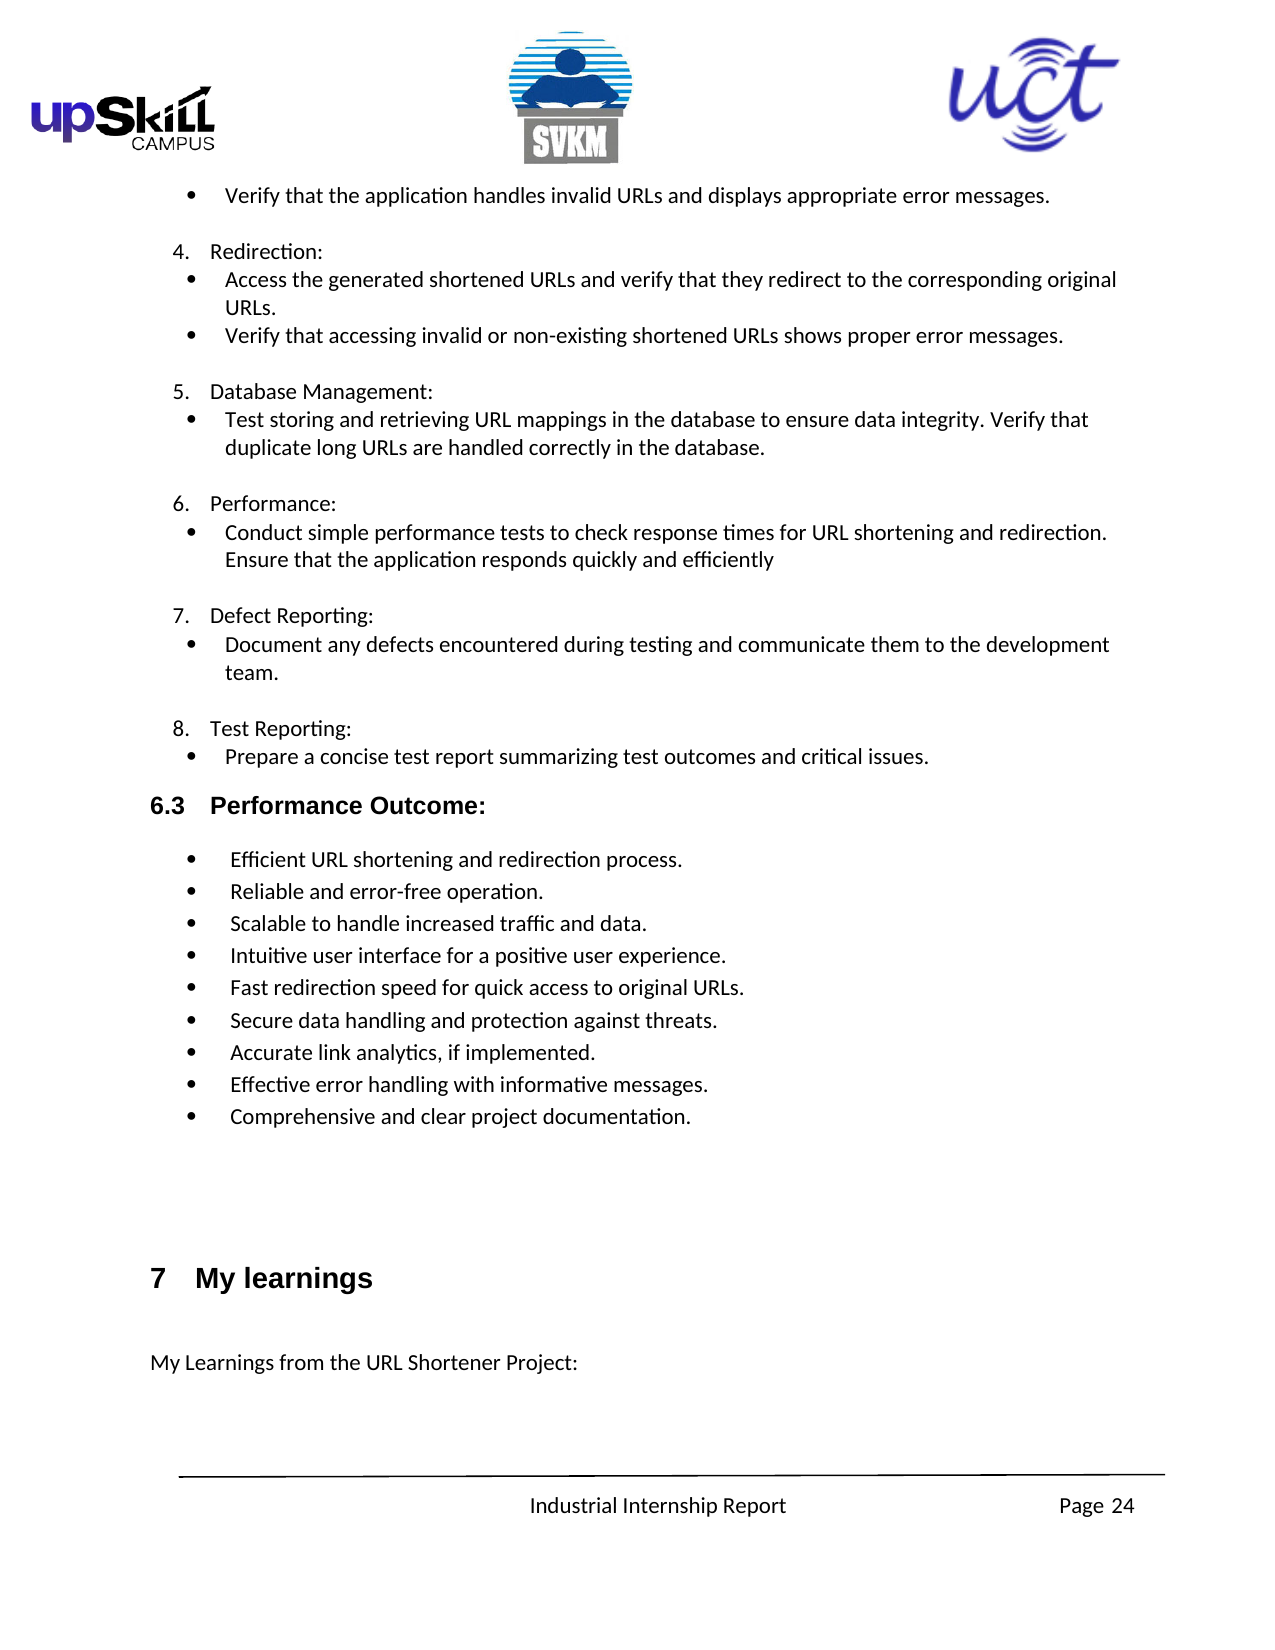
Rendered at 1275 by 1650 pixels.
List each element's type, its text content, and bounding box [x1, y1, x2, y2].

picture [506, 30, 634, 167]
list Test storing and retrieving URL mappings in the database to ensure data integrity. Verify that duplicate long URLs are handled correctly in the database. [187, 406, 1134, 462]
list Test Reporting: [172, 714, 1134, 742]
list Access the generated shortened URLs and verify that they redirect to the corresponding original URLs. [187, 265, 1134, 321]
list Defect Reporting: [172, 602, 1134, 630]
list Conduct simple performance tests to check response times for URL shortening and redirection. Ensure that the application responds quickly and efficiently [187, 518, 1134, 574]
list Scalable to handle increased traffic and data. [187, 909, 1134, 937]
list Verify that accessing invalid or non-existing shortened URLs shows proper error messages. [187, 321, 1134, 349]
list Performance: [172, 489, 1134, 518]
subtitle Performance Outcome: [150, 795, 1134, 820]
list Reliable and error-free operation. [187, 877, 1134, 905]
list Secure data handling and protection against threats. [187, 1006, 1134, 1034]
list Redirection: [172, 237, 1134, 265]
picture [946, 28, 1125, 154]
list Fast redirection speed for quick access to original URLs. [187, 973, 1134, 1002]
list Effective error handling with informative messages. [187, 1070, 1134, 1098]
list Accurate link analytics, if implemented. [187, 1038, 1134, 1066]
text My Learnings from the URL Shortener Project: [150, 1348, 1134, 1376]
picture [0, 73, 246, 154]
list Intuitive user interface for a positive user experience. [187, 941, 1134, 969]
list Document any defects encountered during testing and communicate them to the development team. [187, 630, 1134, 686]
list Comprehensive and clear project documentation. [187, 1102, 1134, 1130]
list Prepare a concise test report summarizing test outcomes and critical issues. [187, 742, 1134, 770]
list Efficient URL shortening and redirection process. [187, 845, 1134, 873]
list Verify that the application handles invalid URLs and displays appropriate error messages. [187, 181, 1134, 209]
list Database Management: [172, 377, 1134, 406]
subtitle My learnings [150, 1261, 1134, 1295]
